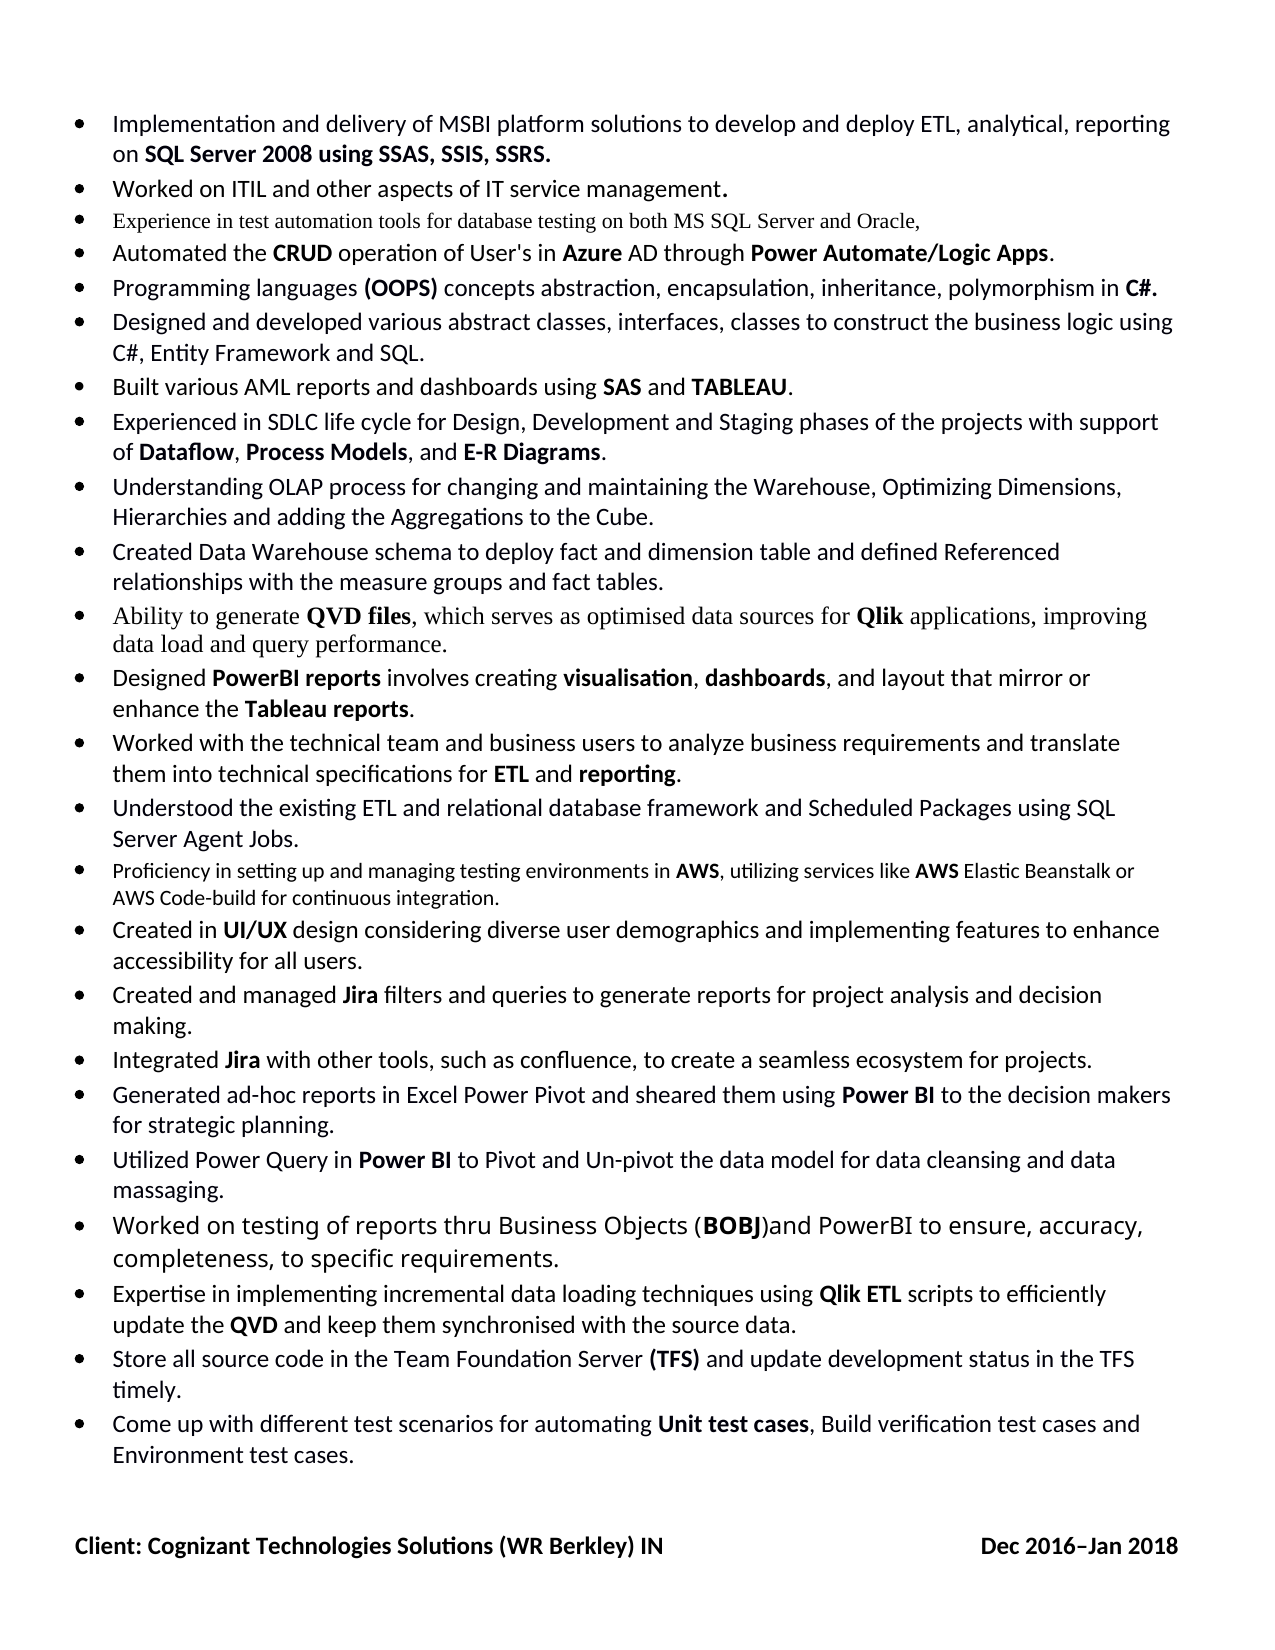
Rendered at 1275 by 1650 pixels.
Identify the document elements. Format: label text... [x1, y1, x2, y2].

list Experience in test automation tools for database testing on both MS SQL Server and Oracle, [75, 208, 1176, 233]
list Automated the CRUD operation of User's in Azure AD through Power Automate/Logic Apps. [75, 237, 1176, 268]
text Client: Cognizant Technologies Solutions (WR Berkley) IN Dec 2016–Jan 2018 [75, 1530, 1200, 1561]
list Experienced in SDLC life cycle for Design, Development and Staging phases of the projects with support of Dataflow, Process Models, and E-R Diagrams. [75, 406, 1176, 467]
list Come up with different test scenarios for automating Unit test cases, Build verification test cases and Environment test cases. [75, 1408, 1176, 1469]
list Utilized Power Query in Power BI to Pivot and Un-pivot the data model for data cleansing and data massaging. [75, 1144, 1176, 1205]
list Store all source code in the Team Foundation Server (TFS) and update development status in the TFS timely. [75, 1343, 1176, 1404]
list Ability to generate QVD files, which serves as optimised data sources for Qlik applications, improving data load and query performance. [75, 601, 1176, 658]
list Created in UI/UX design considering diverse user demographics and implementing features to enhance accessibility for all users. [75, 914, 1176, 976]
list Programming languages (OOPS) concepts abstraction, encapsulation, inheritance, polymorphism in C#. [75, 272, 1176, 302]
list Expertise in implementing incremental data loading techniques using Qlik ETL scripts to efficiently update the QVD and keep them synchronised with the source data. [75, 1278, 1176, 1339]
list Implementation and delivery of MSBI platform solutions to develop and deploy ETL, analytical, reporting on SQL Server 2008 using SSAS, SSIS, SSRS. [75, 108, 1176, 169]
list Designed and developed various abstract classes, interfaces, classes to construct the business logic using C#, Entity Framework and SQL. [75, 306, 1176, 367]
list Built various AML reports and dashboards using SAS and TABLEAU. [75, 371, 1176, 402]
list Generated ad-hoc reports in Excel Power Pivot and sheared them using Power BI to the decision makers for strategic planning. [75, 1079, 1176, 1140]
list Worked on testing of reports thru Business Objects (BOBJ)and PowerBI to ensure, accuracy, completeness, to specific requirements. [75, 1209, 1176, 1274]
list Worked on ITIL and other aspects of IT service management. [75, 173, 1176, 204]
list Created Data Warehouse schema to deploy fact and dimension table and defined Referenced relationships with the measure groups and fact tables. [75, 536, 1176, 597]
list Created and managed Jira filters and queries to generate reports for project analysis and decision making. [75, 979, 1176, 1041]
list Integrated Jira with other tools, such as confluence, to create a seamless ecosystem for projects. [75, 1044, 1176, 1075]
list Designed PowerBI reports involves creating visualisation, dashboards, and layout that mirror or enhance the Tableau reports. [75, 662, 1176, 723]
list Understanding OLAP process for changing and maintaining the Warehouse, Optimizing Dimensions, Hierarchies and adding the Aggregations to the Cube. [75, 471, 1176, 532]
list Worked with the technical team and business users to analyze business requirements and translate them into technical specifications for ETL and reporting. [75, 727, 1176, 788]
list Understood the existing ETL and relational database framework and Scheduled Packages using SQL Server Agent Jobs. [75, 792, 1176, 853]
list Proficiency in setting up and managing testing environments in AWS, utilizing services like AWS Elastic Beanstalk or AWS Code-build for continuous integration. [75, 857, 1176, 911]
